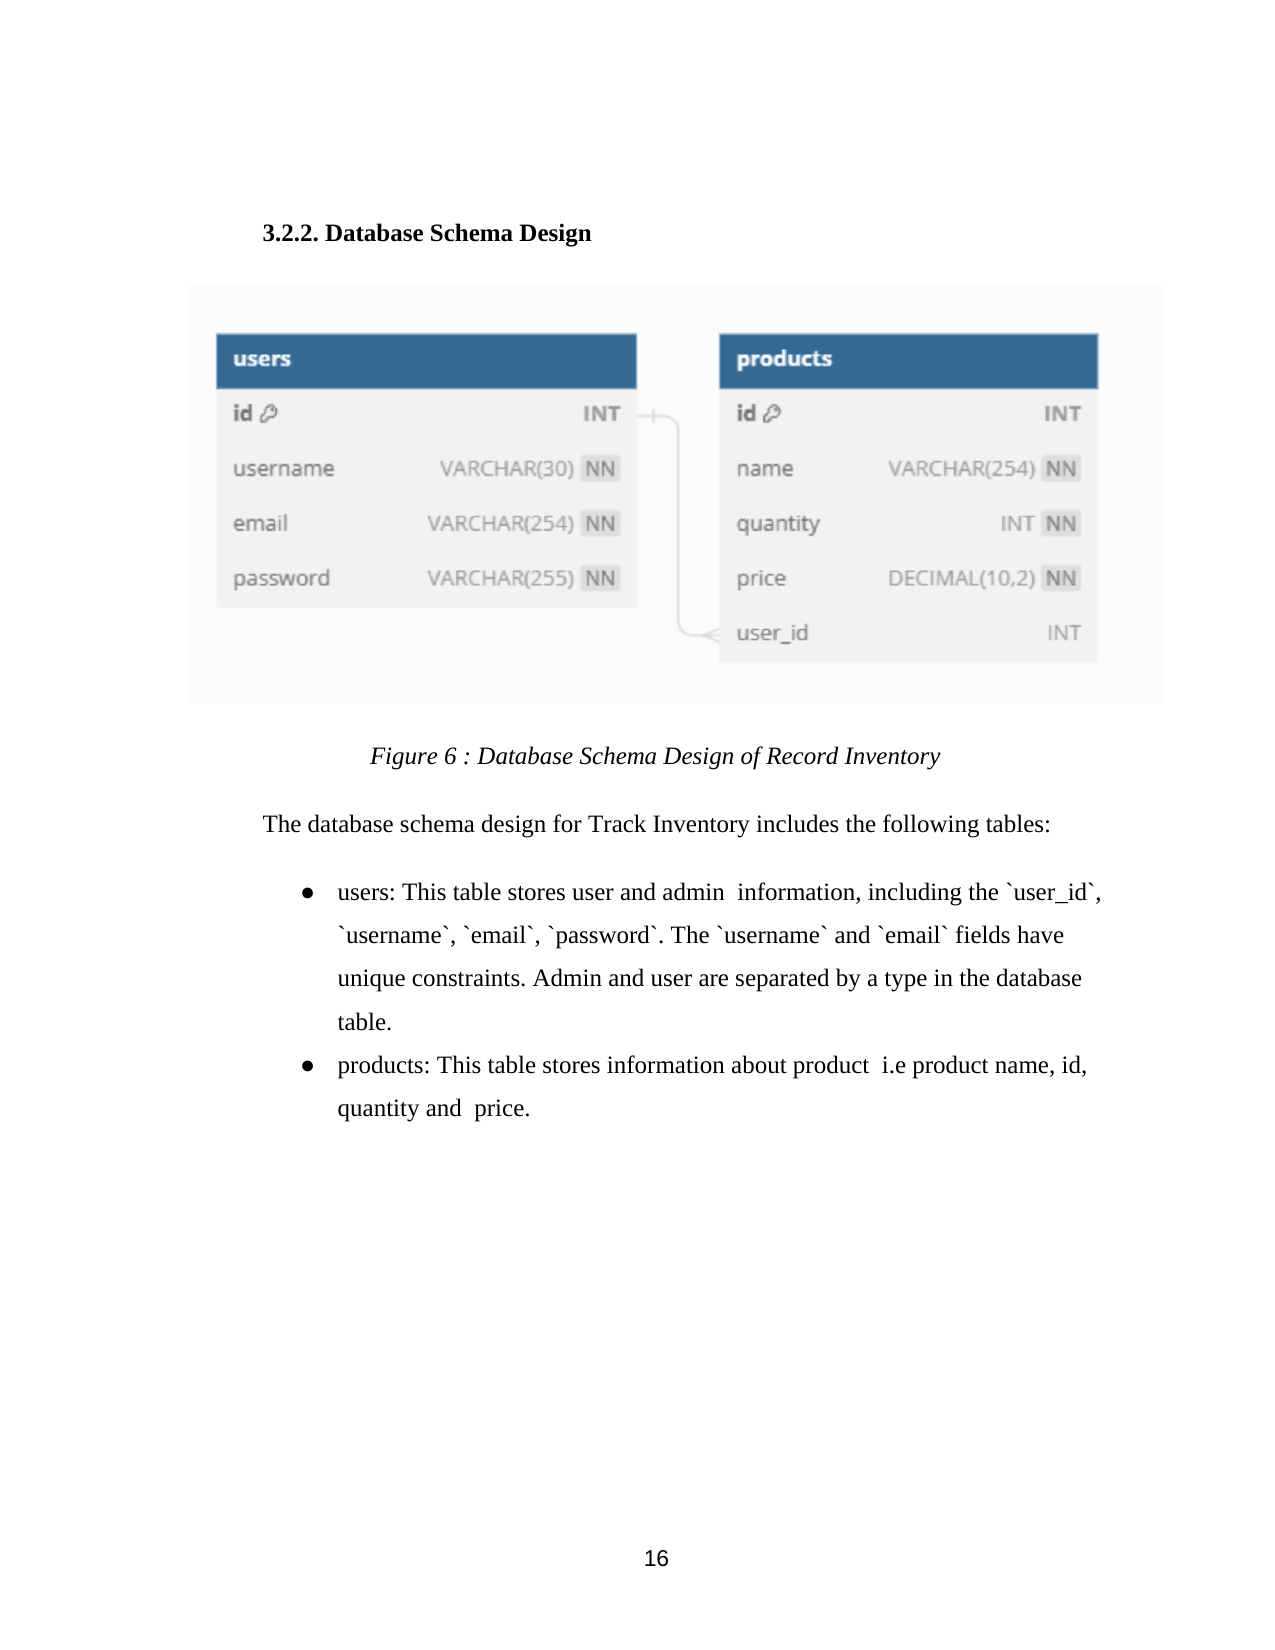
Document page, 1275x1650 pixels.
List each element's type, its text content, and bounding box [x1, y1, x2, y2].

picture [187, 286, 1163, 703]
list products: This table stores information about product i.e product name, id, quantity and price. [300, 1050, 1125, 1122]
subtitle 3.2.2. Database Schema Design [187, 218, 1125, 247]
text The database schema design for Track Inventory includes the following tables: [187, 809, 1125, 838]
list users: This table stores user and admin information, including the `user_id`, `username`, `email`, `password`. The `username` and `email` fields have unique constraints. Admin and user are separated by a type in the database table. [300, 877, 1125, 1035]
text Figure 6 : Database Schema Design of Record Inventory [187, 741, 1125, 770]
